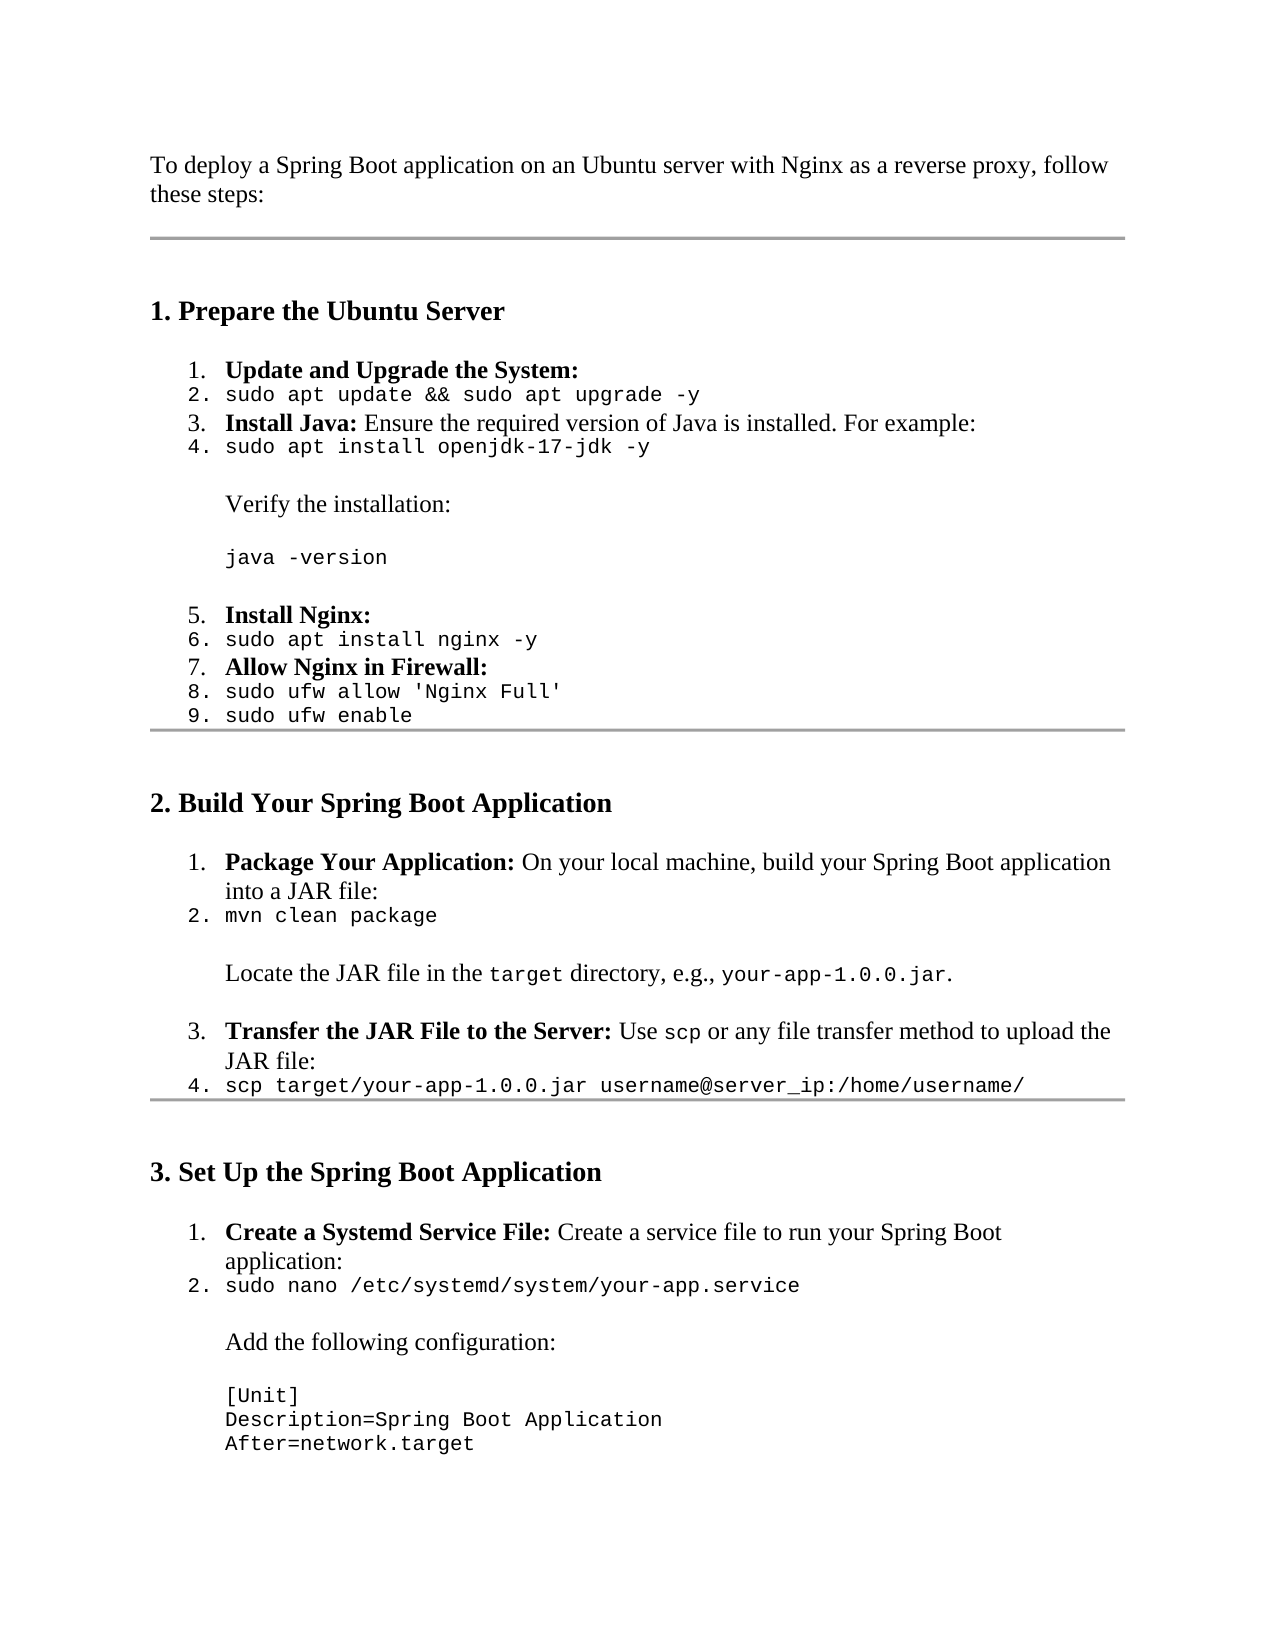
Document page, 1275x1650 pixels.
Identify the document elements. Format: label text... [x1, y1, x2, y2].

list sudo apt install openjdk-17-jdk -y [187, 437, 1125, 460]
list sudo nano /etc/systemd/system/your-app.service [187, 1274, 1125, 1298]
list scp target/your-app-1.0.0.jar username@server_ip:/home/username/ [187, 1075, 1125, 1098]
text After=network.target [225, 1433, 1125, 1456]
text To deploy a Spring Boot application on an Ubuntu server with Nginx as a reverse proxy, follow these steps: [150, 150, 1125, 207]
text 1. Prepare the Ubuntu Server [150, 294, 1125, 326]
list Package Your Application: On your local machine, build your Spring Boot application into a JAR file: [187, 847, 1125, 905]
text 2. Build Your Spring Boot Application [150, 786, 1125, 818]
list Allow Nginx in Firewall: [187, 652, 1125, 681]
list Transfer the JAR File to the Server: Use scp or any file transfer method to upload the JAR file: [187, 1016, 1125, 1075]
list sudo apt install nginx -y [187, 629, 1125, 652]
text 3. Set Up the Spring Boot Application [150, 1156, 1125, 1188]
text Add the following configuration: [225, 1327, 1125, 1356]
list Update and Upgrade the System: [187, 355, 1125, 384]
list Create a Systemd Service File: Create a service file to run your Spring Boot application: [187, 1217, 1125, 1274]
list Install Java: Ensure the required version of Java is installed. For example: [187, 408, 1125, 437]
text Verify the installation: [225, 489, 1125, 518]
text [Unit] [225, 1385, 1125, 1409]
list mvn clean package [187, 905, 1125, 928]
text Description=Spring Boot Application [225, 1409, 1125, 1433]
list sudo apt update && sudo apt upgrade -y [187, 384, 1125, 408]
list Install Nginx: [187, 600, 1125, 629]
list sudo ufw enable [187, 705, 1125, 728]
text Locate the JAR file in the target directory, e.g., your-app-1.0.0.jar. [225, 958, 1125, 987]
list sudo ufw allow 'Nginx Full' [187, 681, 1125, 705]
text java -version [225, 547, 1125, 571]
